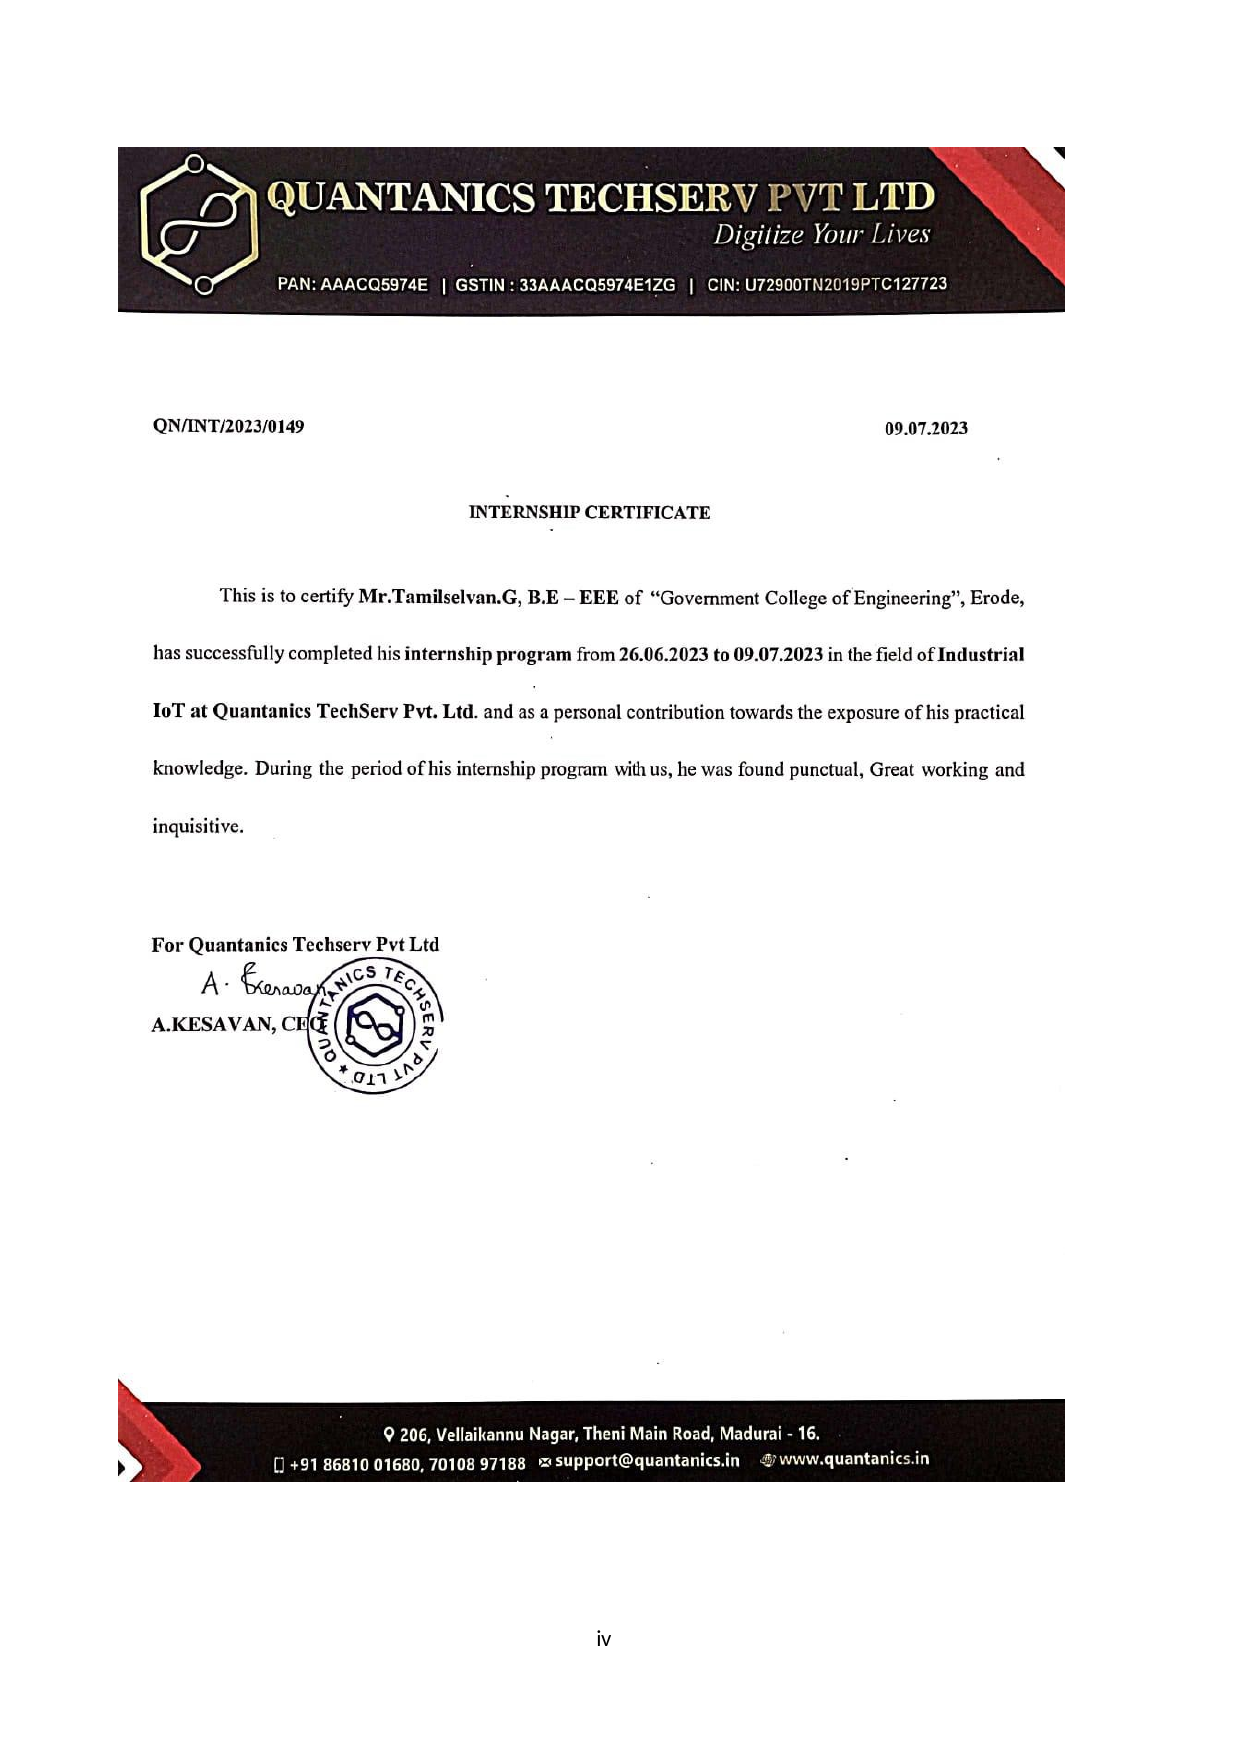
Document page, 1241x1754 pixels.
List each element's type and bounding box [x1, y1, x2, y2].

picture [118, 147, 1065, 1482]
